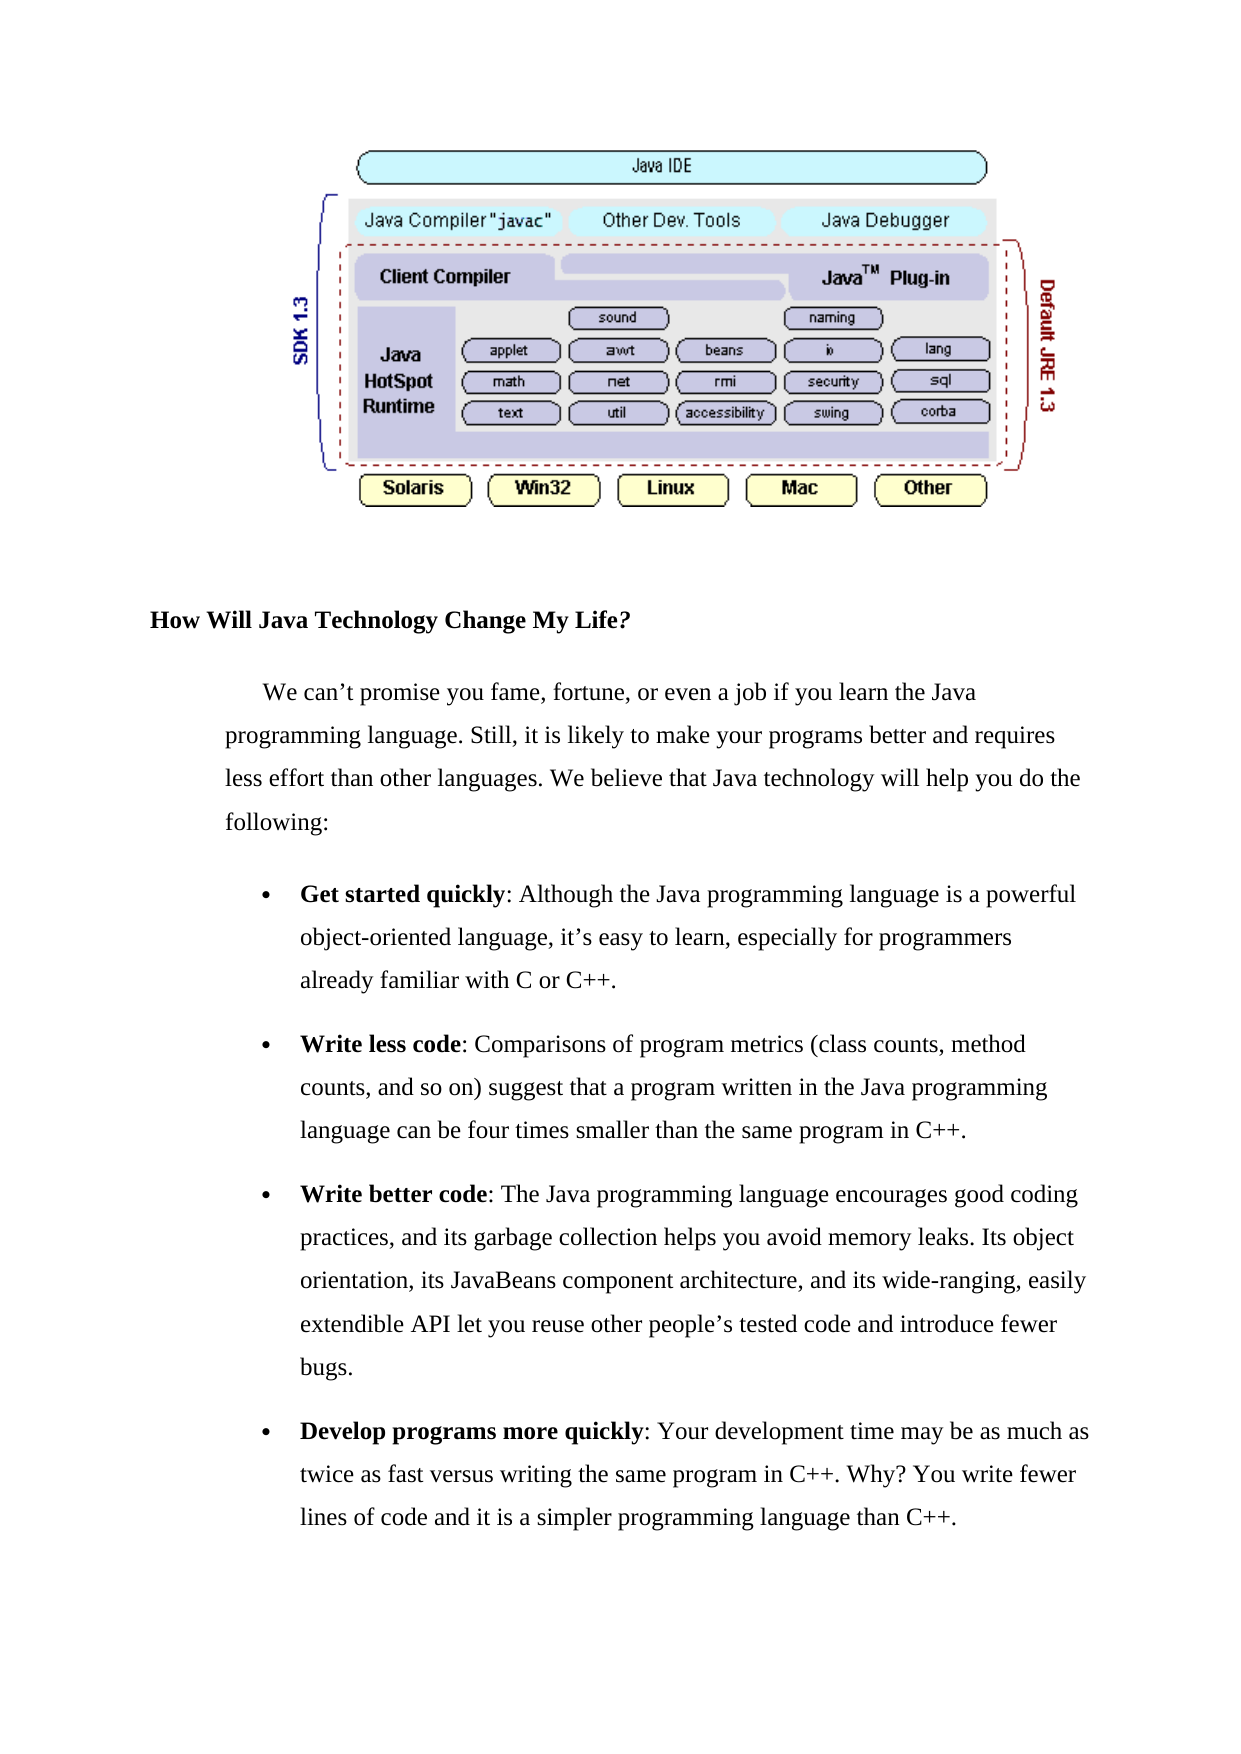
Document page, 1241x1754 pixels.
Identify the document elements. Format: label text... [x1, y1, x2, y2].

picture [225, 150, 1119, 507]
text We can’t promise you fame, fortune, or even a job if you learn the Java programming language. Still, it is likely to make your programs better and requires less effort than other languages. We believe that Java technology will help you do the following: [225, 677, 1090, 835]
list Write less code: Comparisons of program metrics (class counts, method counts, and so on) suggest that a program written in the Java programming language can be four times smaller than the same program in C++. [262, 1029, 1090, 1144]
list Develop programs more quickly: Your development time may be as much as twice as fast versus writing the same program in C++. Why? You write fewer lines of code and it is a simpler programming language than C++. [262, 1416, 1090, 1531]
text How Will Java Technology Change My Life? [150, 605, 1090, 634]
list Get started quickly: Although the Java programming language is a powerful object-oriented language, it’s easy to learn, especially for programmers already familiar with C or C++. [262, 879, 1090, 994]
list Write better code: The Java programming language encourages good coding practices, and its garbage collection helps you avoid memory leaks. Its object orientation, its JavaBeans component architecture, and its wide-ranging, easily extendible API let you reuse other people’s tested code and introduce fewer bugs. [262, 1179, 1090, 1381]
